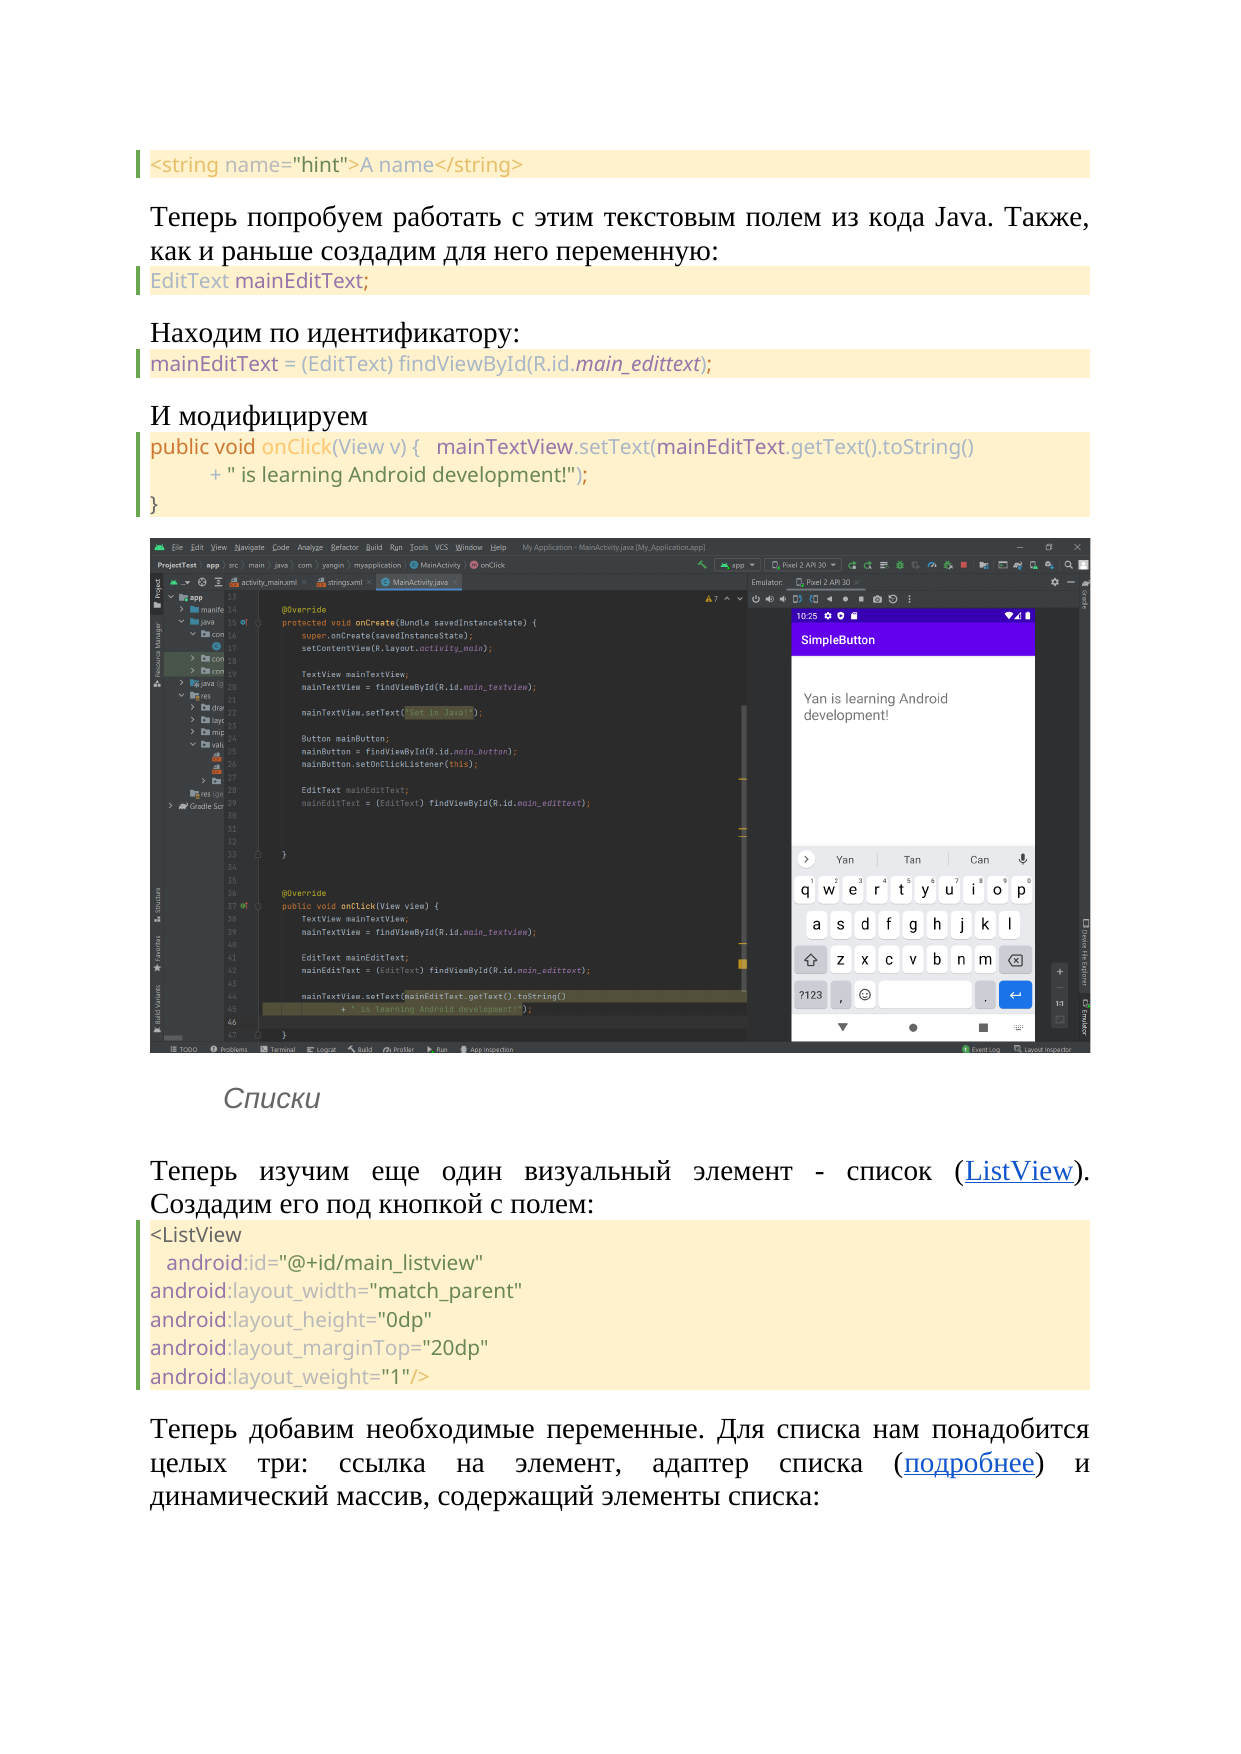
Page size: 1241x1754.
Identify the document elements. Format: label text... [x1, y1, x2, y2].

subtitle android:id="@+id/main_listview" [150, 1248, 1090, 1277]
text И модифицируем [150, 398, 1090, 432]
subtitle android:layout_width="match_parent" [150, 1277, 1090, 1305]
text Теперь изучим еще один визуальный элемент - список (ListView). Создадим его под кнопкой с полем: [150, 1153, 1090, 1220]
subtitle Списки [150, 1081, 1090, 1115]
subtitle } [150, 489, 1090, 517]
subtitle public void onClick(View v) { mainTextView.setText(mainEditText.getText().toString() [150, 432, 1090, 460]
subtitle android:layout_height="0dp" [150, 1305, 1090, 1333]
picture [150, 538, 1091, 1053]
subtitle mainEditText = (EditText) findViewById(R.id.main_edittext); [150, 349, 1090, 378]
subtitle <ListView [150, 1220, 1090, 1248]
text Находим по идентификатору: [150, 316, 1090, 349]
subtitle android:layout_weight="1"/> [150, 1362, 1090, 1390]
subtitle <string name="hint">A name</string> [150, 150, 1090, 178]
subtitle android:layout_marginTop="20dp" [150, 1333, 1090, 1362]
text Теперь попробуем работать с этим текстовым полем из кода Java. Также, как и раньше создадим для него переменную: [150, 199, 1090, 266]
subtitle + " is learning Android development!"); [150, 460, 1090, 489]
subtitle EditText mainEditText; [150, 266, 1090, 295]
text Теперь добавим необходимые переменные. Для списка нам понадобится целых три: ссылка на элемент, адаптер списка (подробнее) и динамический массив, содержащий элементы списка: [150, 1411, 1090, 1512]
